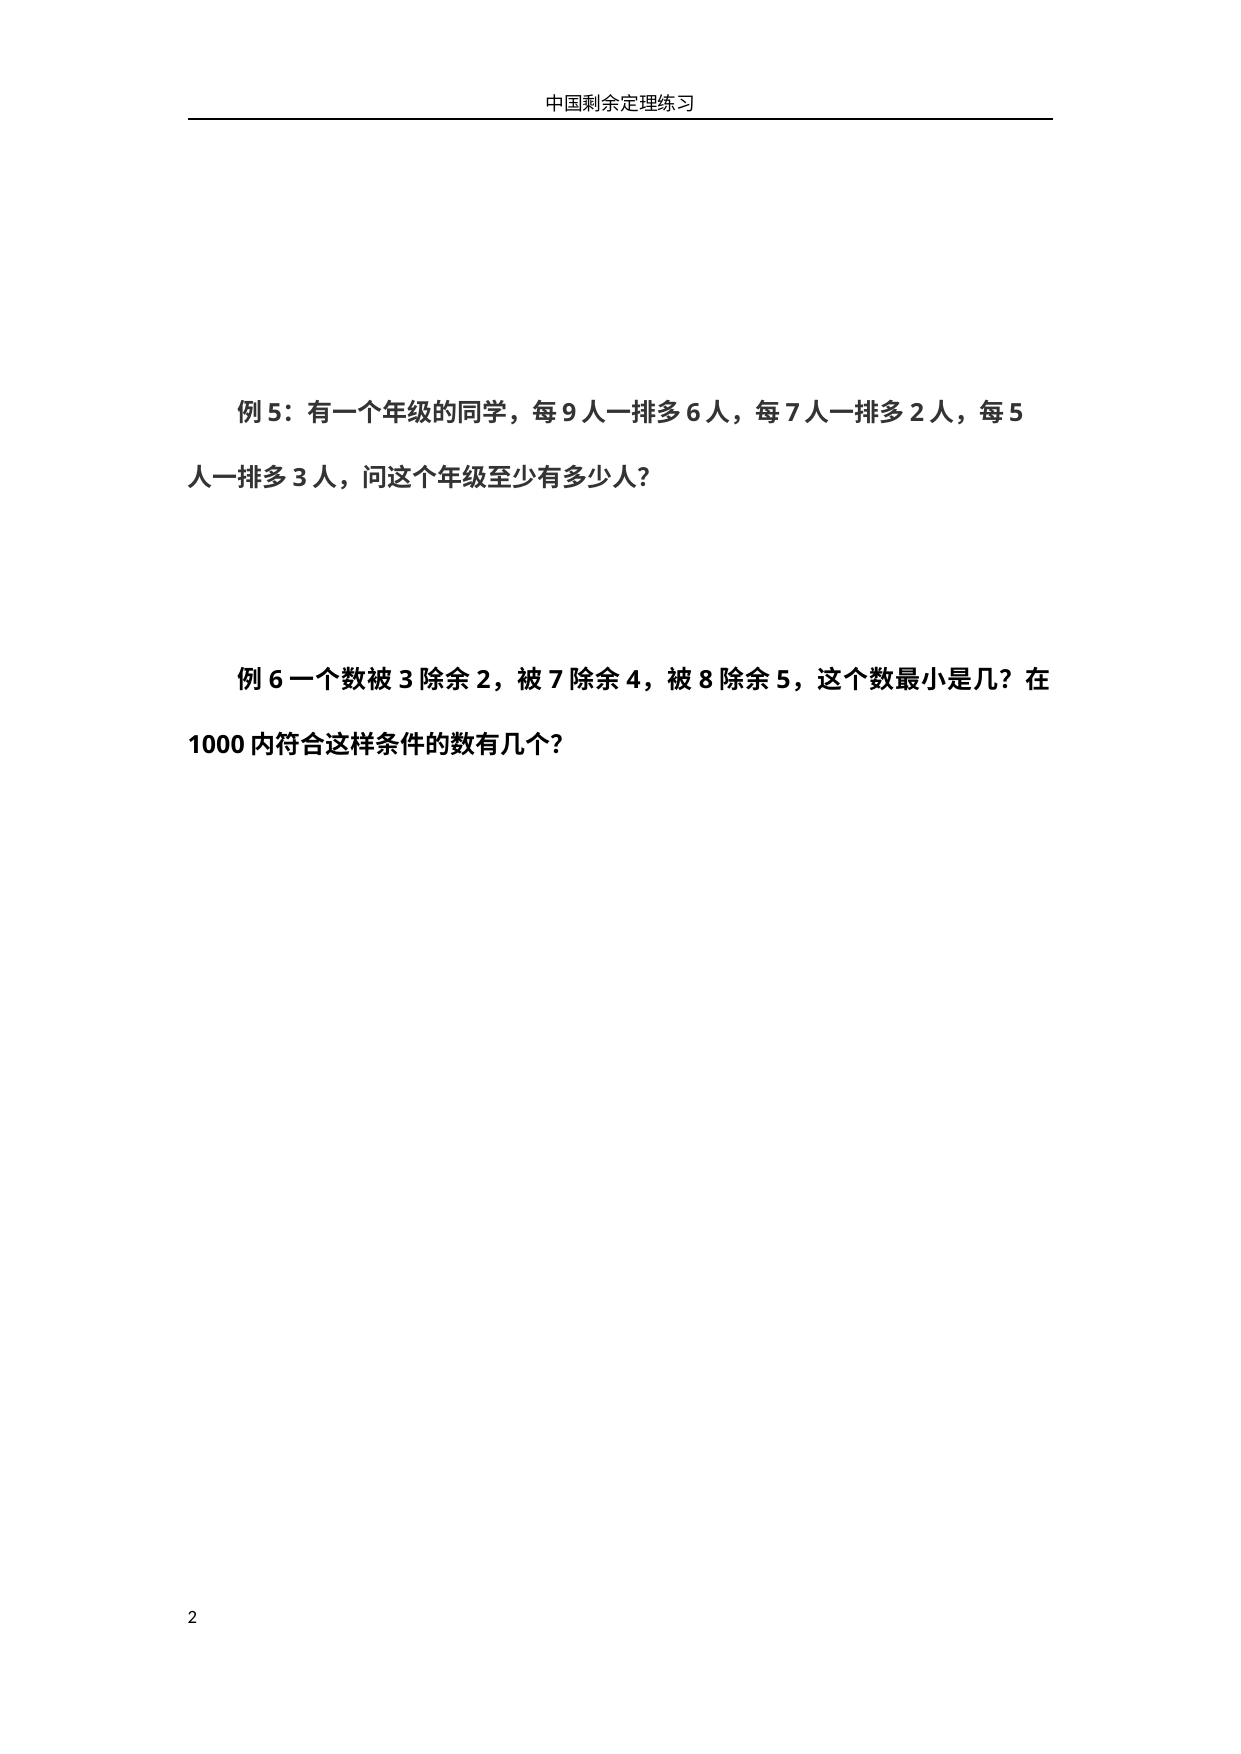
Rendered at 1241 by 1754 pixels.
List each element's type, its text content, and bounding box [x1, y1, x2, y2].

text 例6一个数被3除余2，被7除余4，被8除余5，这个数最小是几？在1000内符合这样条件的数有几个？ [187, 645, 1053, 775]
text 例5：有一个年级的同学，每9人一排多6人，每7人一排多2人，每5人一排多3人，问这个年级至少有多少人？ [187, 378, 1053, 508]
